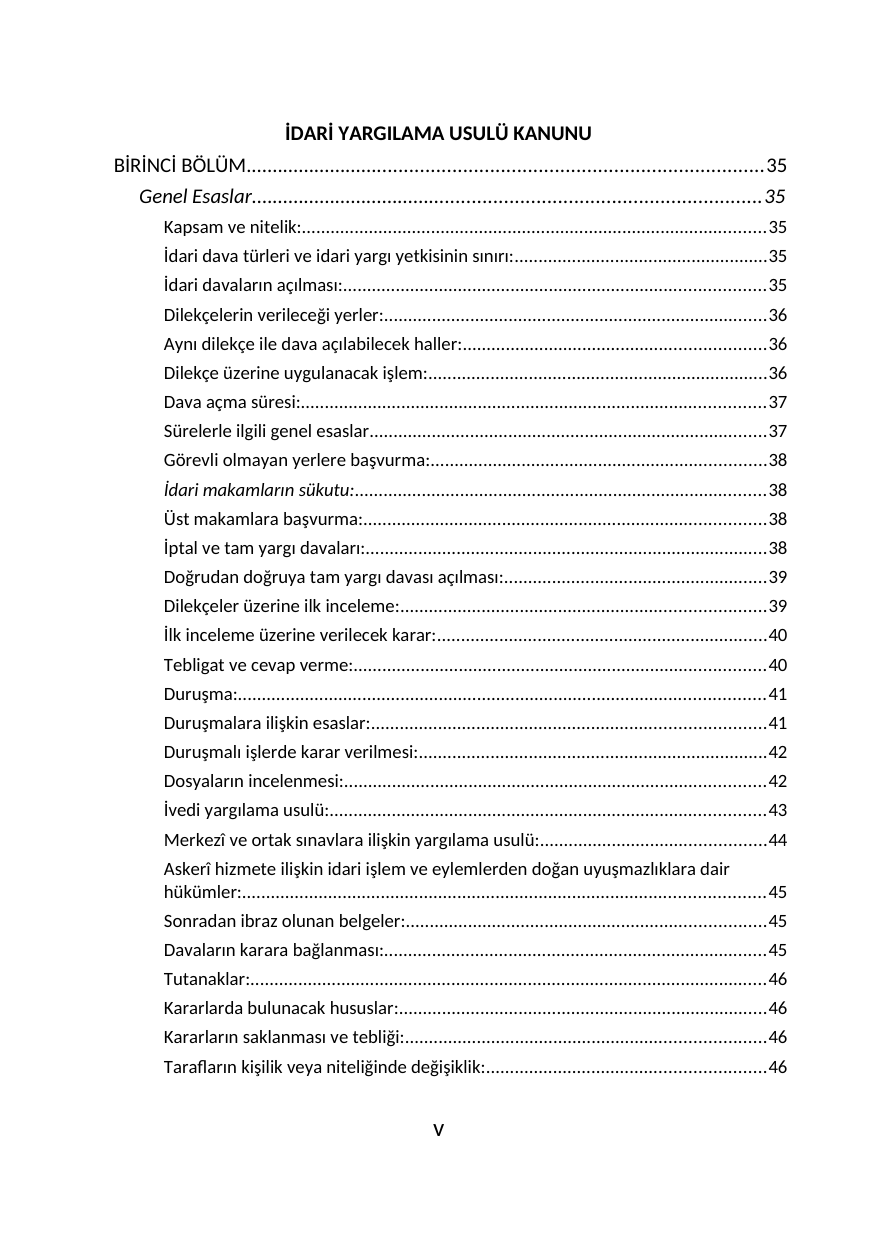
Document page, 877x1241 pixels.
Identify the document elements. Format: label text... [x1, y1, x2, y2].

text Duruşmalara ilişkin esaslar: 41 [164, 711, 788, 734]
text Üst makamlara başvurma: 38 [164, 507, 788, 530]
text İvedi yargılama usulü: 43 [164, 799, 788, 822]
text Duruşma: 41 [164, 682, 788, 705]
text Tutanaklar: 46 [164, 967, 788, 990]
text Doğrudan doğruya tam yargı davası açılması: 39 [164, 565, 788, 588]
text Duruşmalı işlerde karar verilmesi: 42 [164, 740, 788, 763]
text İdari dava türleri ve idari yargı yetkisinin sınırı: 35 [164, 244, 788, 267]
text Dilekçe üzerine uygulanacak işlem: 36 [164, 361, 788, 384]
text BİRİNCİ BÖLÜM 35 [113, 152, 788, 177]
text Sürelerle ilgili genel esaslar 37 [164, 419, 788, 442]
text Dava açma süresi: 37 [164, 390, 788, 413]
text İlk inceleme üzerine verilecek karar: 40 [164, 624, 788, 647]
text İDARİ YARGILAMA USULÜ KANUNU [89, 120, 788, 146]
text İdari makamların sükutu: 38 [164, 478, 788, 501]
text Tebligat ve cevap verme: 40 [164, 653, 788, 676]
text Görevli olmayan yerlere başvurma: 38 [164, 449, 788, 472]
text İdari davaların açılması: 35 [164, 274, 788, 297]
text Sonradan ibraz olunan belgeler: 45 [164, 909, 788, 932]
text Merkezî ve ortak sınavlara ilişkin yargılama usulü: 44 [164, 828, 788, 851]
text Genel Esaslar 35 [139, 184, 788, 209]
text Kapsam ve nitelik: 35 [164, 215, 788, 238]
text Dosyaların incelenmesi: 42 [164, 769, 788, 792]
text Dilekçelerin verileceği yerler: 36 [164, 303, 788, 326]
text İptal ve tam yargı davaları: 38 [164, 536, 788, 559]
text Kararlarda bulunacak hususlar: 46 [164, 997, 788, 1019]
text Davaların karara bağlanması: 45 [164, 938, 788, 961]
text Askerî hizmete ilişkin idari işlem ve eylemlerden doğan uyuşmazlıklara dair hükümler: 45 [164, 857, 788, 903]
text Kararların saklanması ve tebliği: 46 [164, 1026, 788, 1049]
text Tarafların kişilik veya niteliğinde değişiklik: 46 [164, 1055, 788, 1078]
text Aynı dilekçe ile dava açılabilecek haller: 36 [164, 332, 788, 355]
text Dilekçeler üzerine ilk inceleme: 39 [164, 594, 788, 617]
